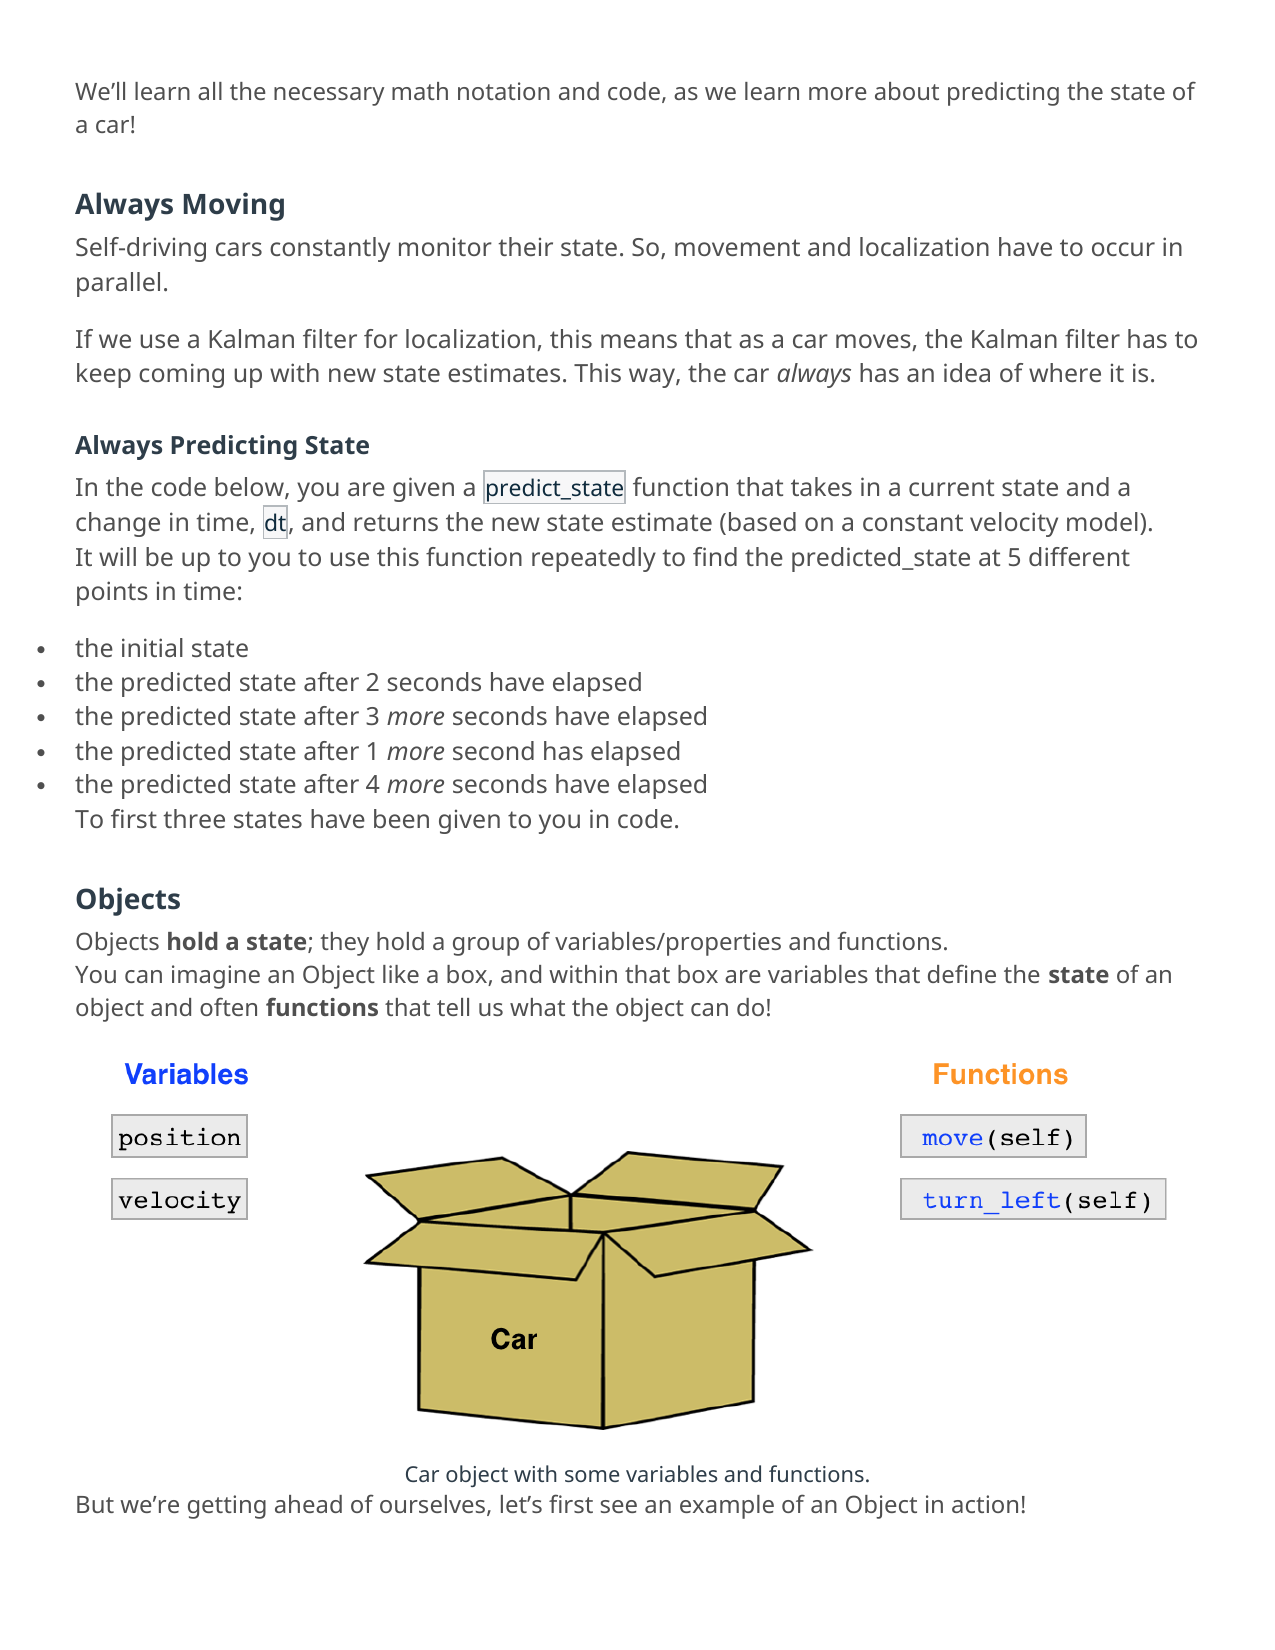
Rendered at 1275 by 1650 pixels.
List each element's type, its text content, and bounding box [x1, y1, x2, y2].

text Self-driving cars constantly monitor their state. So, movement and localization have to occur in parallel. [75, 230, 1200, 298]
list the predicted state after 4 more seconds have elapsed [37, 767, 1200, 801]
text We’ll learn all the necessary math notation and code, as we learn more about predicting the state of a car! [75, 75, 1200, 140]
text Always Moving [75, 184, 1200, 222]
list the predicted state after 3 more seconds have elapsed [37, 699, 1200, 733]
text Car object with some variables and functions. [75, 1459, 1200, 1488]
text You can imagine an Object like a box, and within that box are variables that define the state of an object and often functions that tell us what the object can do! [75, 958, 1200, 1023]
text Always Predicting State [75, 427, 1200, 461]
text It will be up to you to use this function repeatedly to find the predicted_state at 5 different points in time: [75, 539, 1200, 607]
text To first three states have been given to you in code. [75, 801, 1200, 835]
text If we use a Kalman filter for localization, this means that as a car moves, the Kalman filter has to keep coming up with new state estimates. This way, the car always has an idea of where it is. [75, 322, 1200, 390]
text In the code below, you are given a predict_state function that takes in a current state and a change in time, dt, and returns the new state estimate (based on a constant velocity model). [75, 469, 1200, 539]
list the predicted state after 2 seconds have elapsed [37, 665, 1200, 699]
subtitle Objects [75, 879, 1200, 917]
text But we’re getting ahead of ourselves, let’s first see an example of an Object in action! [75, 1488, 1200, 1521]
text Objects hold a state; they hold a group of variables/properties and functions. [75, 925, 1200, 958]
picture [75, 1023, 1200, 1459]
list the predicted state after 1 more second has elapsed [37, 733, 1200, 767]
list the initial state [37, 631, 1200, 665]
